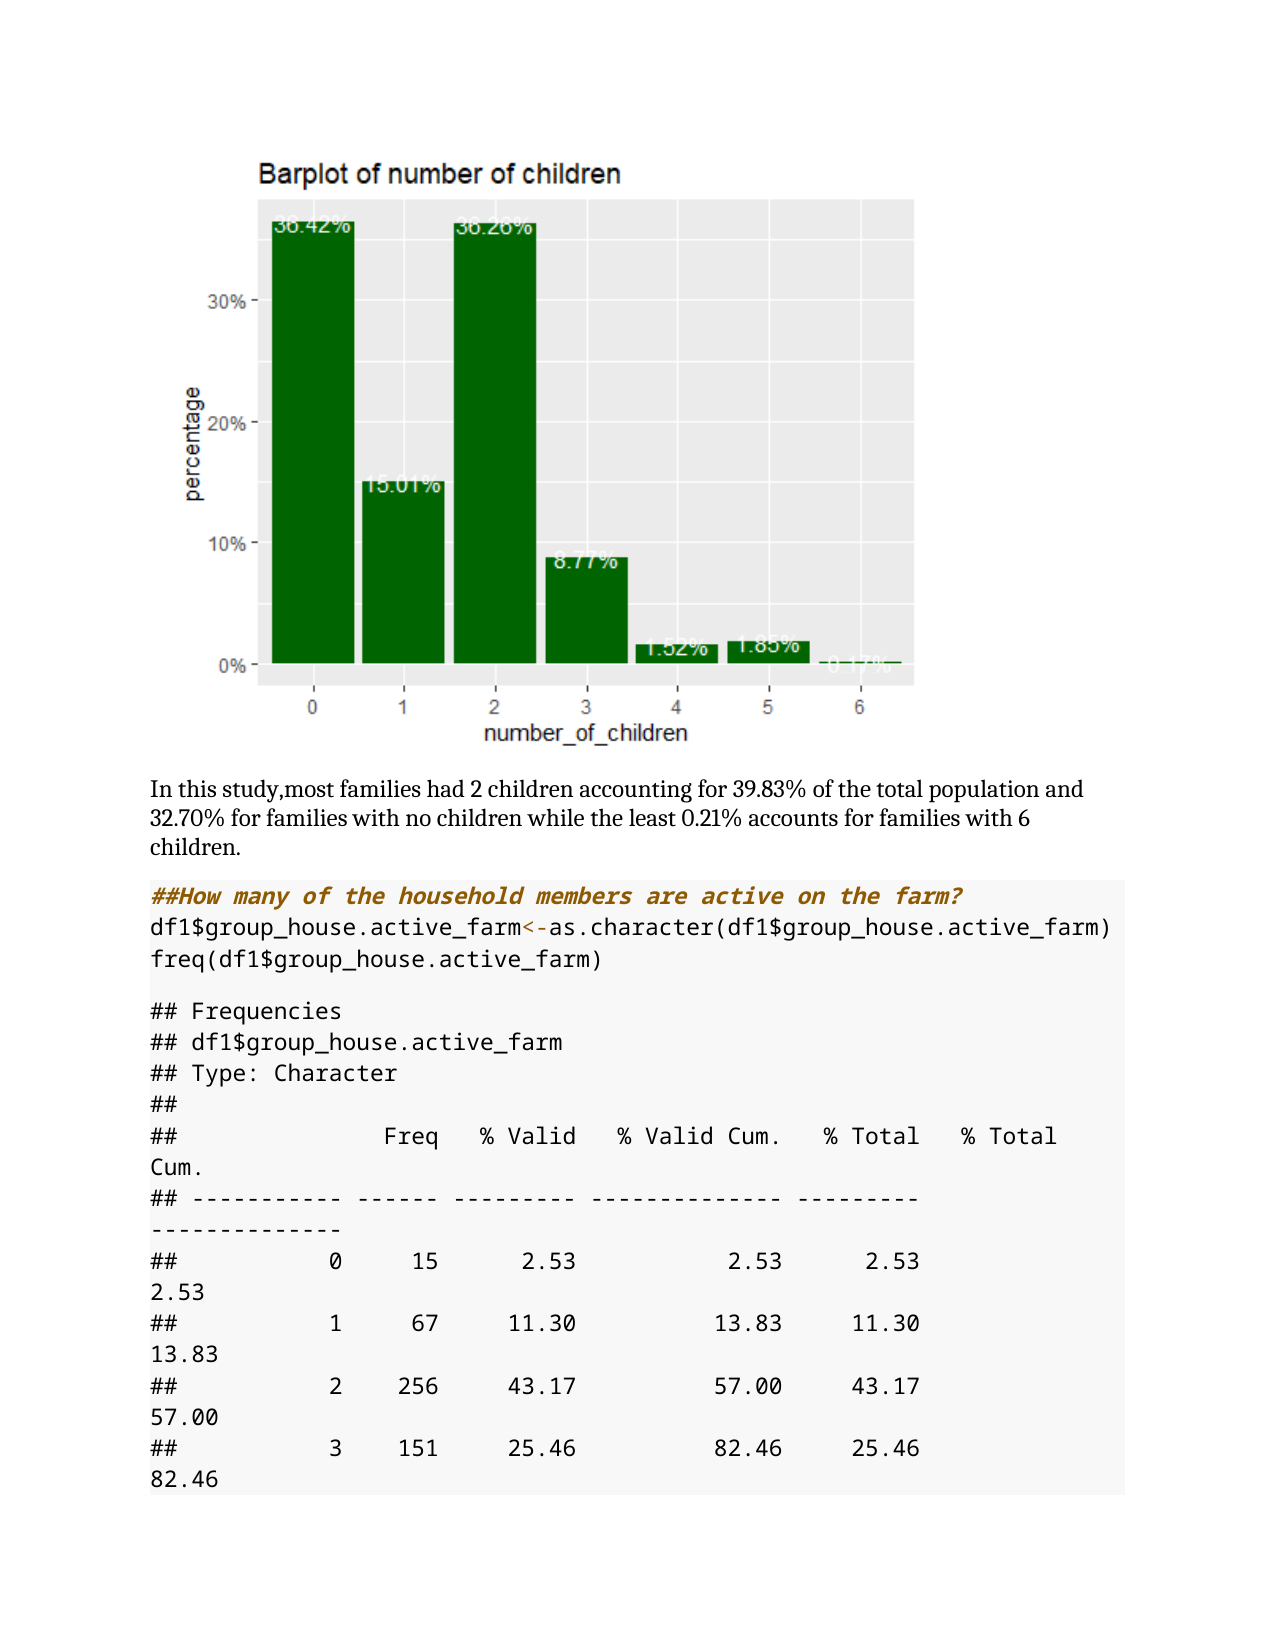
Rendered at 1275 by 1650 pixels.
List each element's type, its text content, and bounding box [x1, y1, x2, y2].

text In this study,most families had 2 children accounting for 39.83% of the total population and 32.70% for families with no children while the least 0.21% accounts for families with 6 children. [150, 775, 1125, 861]
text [150, 995, 1125, 1495]
picture [168, 150, 927, 757]
text ##How many of the household members are active on the farm? df1$group_house.active_farm<-as.character(df1$group_house.active_farm) freq(df1$group_house.active_farm) [604, 880, 1125, 974]
